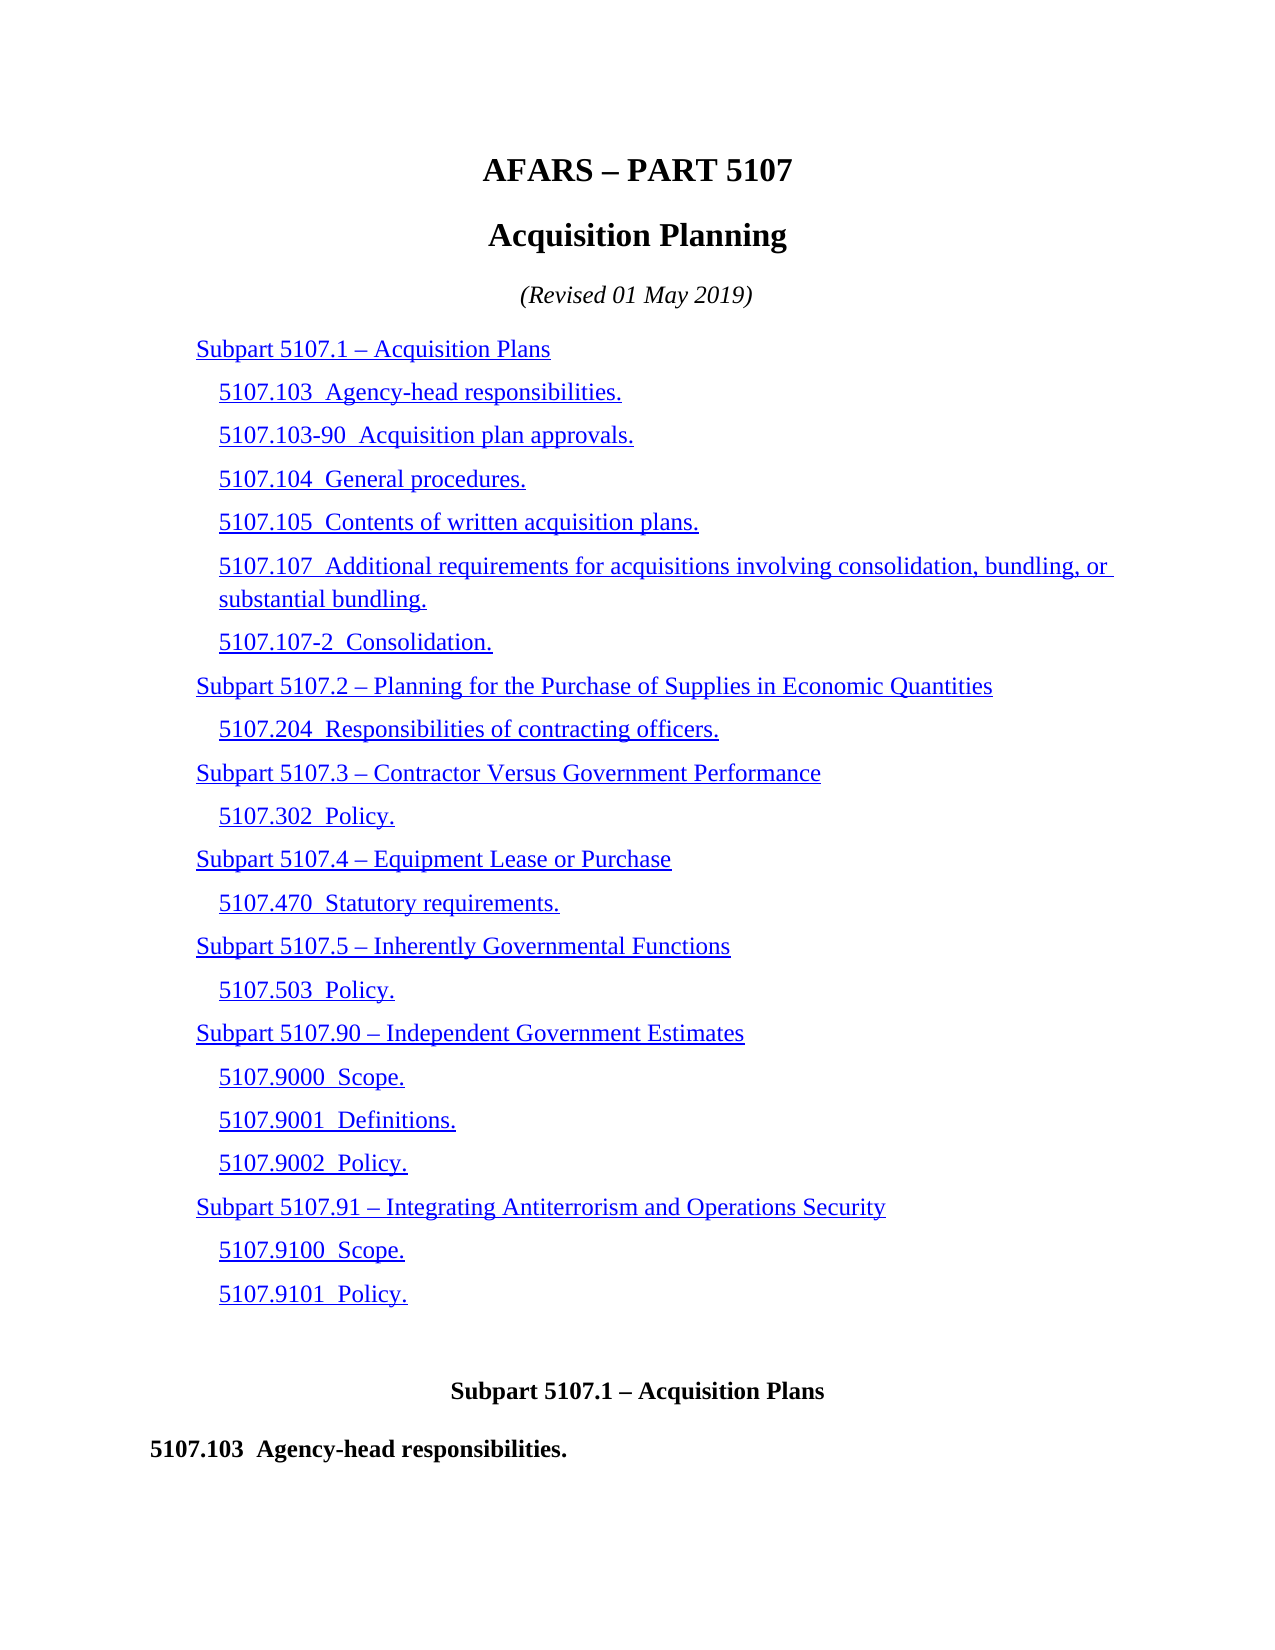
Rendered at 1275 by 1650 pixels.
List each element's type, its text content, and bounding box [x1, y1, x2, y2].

text 5107.9101 Policy. 6 [219, 1279, 1125, 1308]
text Subpart 5107.90 – Independent Government Estimates. 6 [196, 1018, 1125, 1047]
text Subpart 5107.91 – Integrating Antiterrorism and Operations Security. 6 [196, 1192, 1125, 1221]
text 5107.107-2 Consolidation. 4 [219, 627, 1125, 656]
text Subpart 5107.1 – Acquisition Plans. 1 [196, 334, 1125, 362]
text 5107.9000 Scope. 6 [219, 1062, 1125, 1090]
text Subpart 5107.5 – Inherently Governmental Functions. 5 [196, 931, 1125, 960]
text (Revised 01 May 2019) [150, 280, 1125, 308]
text Acquisition Planning [150, 215, 1125, 253]
text 5107.104 General procedures. 3 [219, 464, 1125, 493]
text 5107.9100 Scope. 6 [219, 1235, 1125, 1264]
text Subpart 5107.2 – Planning for the Purchase of Supplies in Economic Quantities. 4 [196, 671, 1125, 699]
text 5107.470 Statutory requirements. 5 [219, 888, 1125, 917]
text 5107.204 Responsibilities of contracting officers. 4 [219, 714, 1125, 743]
text 5107.107 Additional requirements for acquisitions involving consolidation, bundling, or substantial bundling. 4 [219, 551, 1125, 613]
text 5107.9002 Policy. 6 [219, 1148, 1125, 1177]
text 5107.103-90 Acquisition plan approvals. 2 [219, 421, 1125, 449]
text Subpart 5107.4 – Equipment Lease or Purchase. 5 [196, 844, 1125, 873]
text 5107.302 Policy. 5 [219, 801, 1125, 830]
text 5107.105 Contents of written acquisition plans. 4 [219, 507, 1125, 536]
text 5107.103 Agency-head responsibilities. 1 [219, 377, 1125, 406]
text AFARS – PART 5107 [150, 150, 1125, 188]
text Subpart 5107.3 – Contractor Versus Government Performance. 5 [196, 758, 1125, 786]
text 5107.503 Policy. 5 [219, 975, 1125, 1003]
text 5107.9001 Definitions. 6 [219, 1105, 1125, 1134]
subtitle 5107.103 Agency-head responsibilities. [150, 1434, 1125, 1463]
subtitle Subpart 5107.1 – Acquisition Plans [150, 1376, 1125, 1405]
